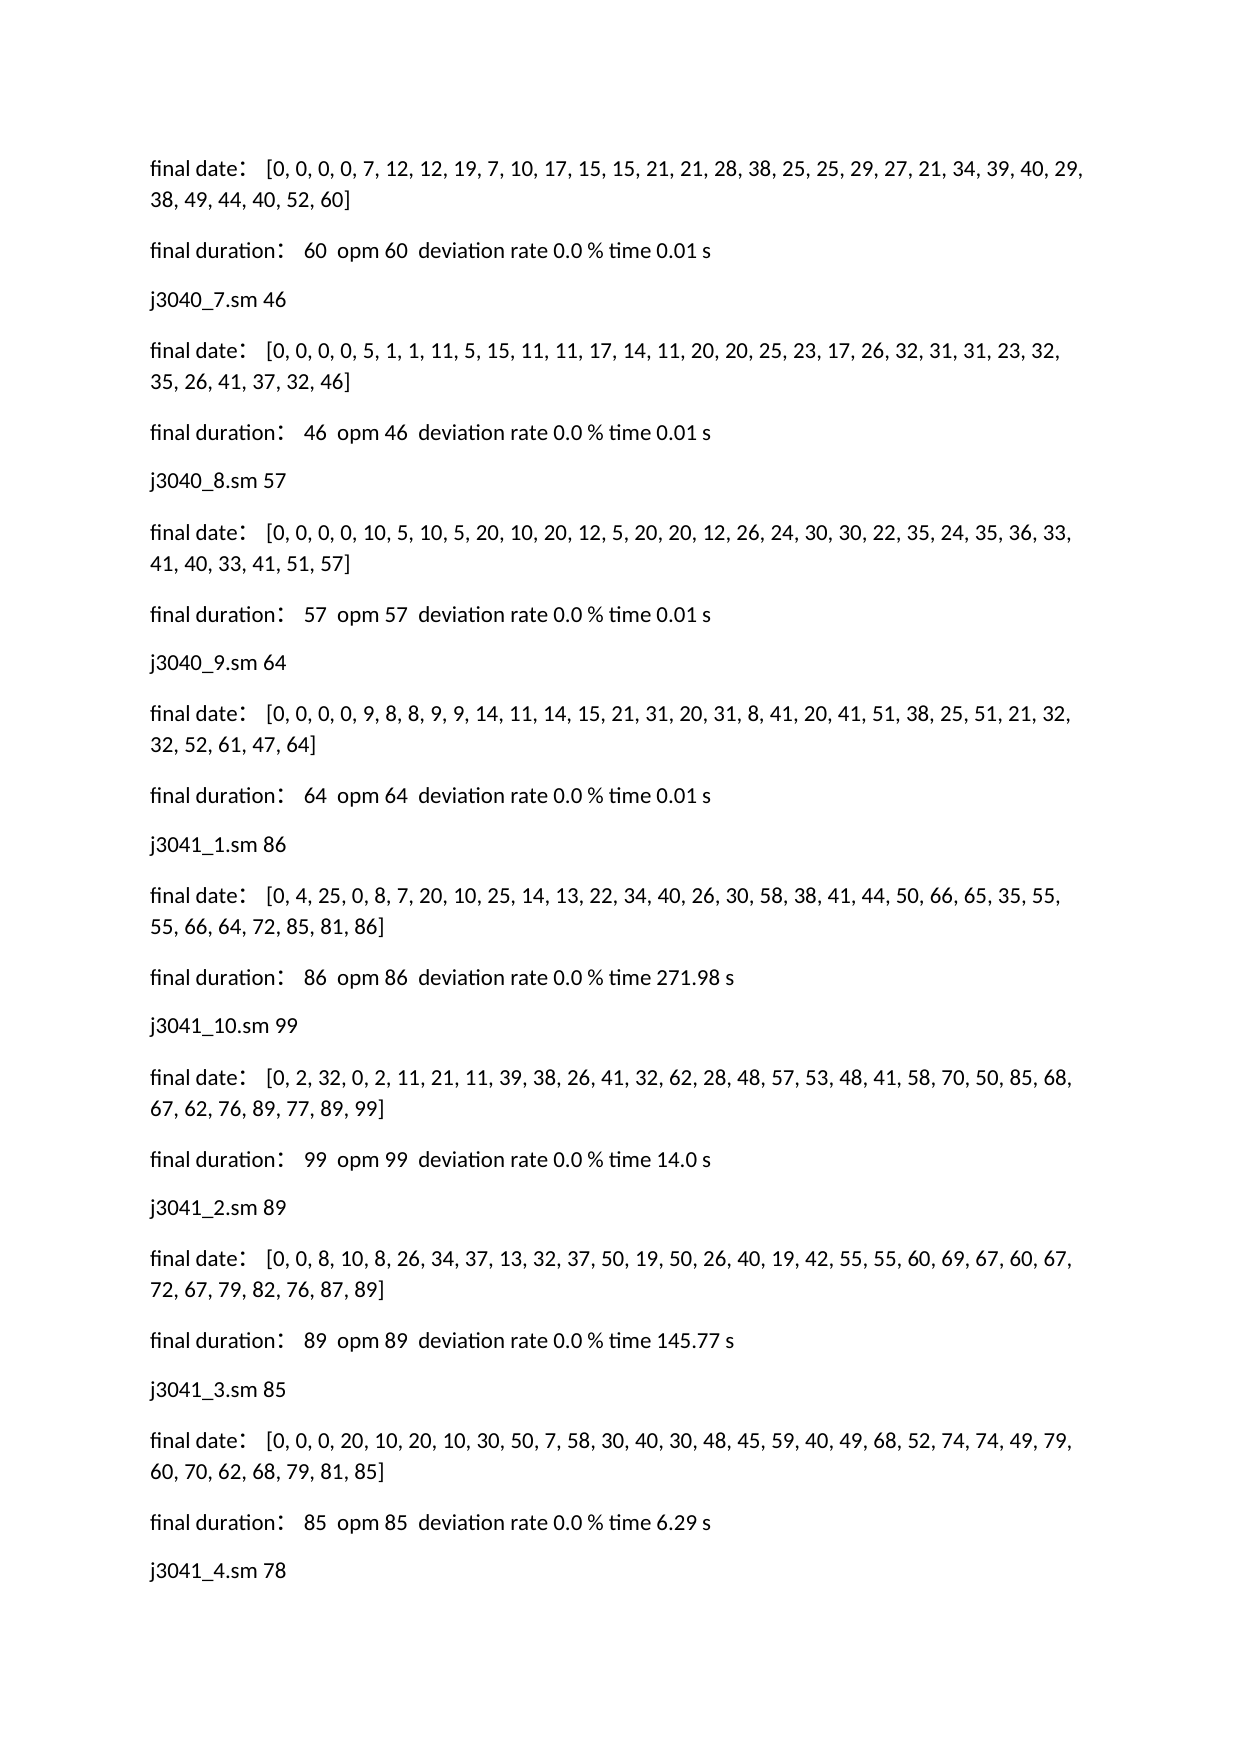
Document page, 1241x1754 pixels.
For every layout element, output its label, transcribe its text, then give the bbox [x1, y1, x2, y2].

text final duration： 46 opm 46 deviation rate 0.0 % time 0.01 s [150, 414, 1090, 447]
text j3040_8.sm 57 [150, 466, 1090, 494]
text final duration： 57 opm 57 deviation rate 0.0 % time 0.01 s [150, 596, 1090, 629]
text final duration： 89 opm 89 deviation rate 0.0 % time 145.77 s [150, 1322, 1090, 1356]
text j3041_10.sm 99 [150, 1011, 1090, 1039]
text j3040_9.sm 64 [150, 648, 1090, 676]
text final date： [0, 0, 0, 20, 10, 20, 10, 30, 50, 7, 58, 30, 40, 30, 48, 45, 59, 40, 49, 68, 52, 74, 74, 49, 79, 60, 70, 62, 68, 79, 81, 85] [150, 1422, 1090, 1485]
text final date： [0, 0, 0, 0, 9, 8, 8, 9, 9, 14, 11, 14, 15, 21, 31, 20, 31, 8, 41, 20, 41, 51, 38, 25, 51, 21, 32, 32, 52, 61, 47, 64] [150, 695, 1090, 758]
text final duration： 60 opm 60 deviation rate 0.0 % time 0.01 s [150, 232, 1090, 266]
text final date： [0, 4, 25, 0, 8, 7, 20, 10, 25, 14, 13, 22, 34, 40, 26, 30, 58, 38, 41, 44, 50, 66, 65, 35, 55, 55, 66, 64, 72, 85, 81, 86] [150, 877, 1090, 940]
text final duration： 85 opm 85 deviation rate 0.0 % time 6.29 s [150, 1504, 1090, 1537]
text j3041_1.sm 86 [150, 830, 1090, 858]
text j3040_7.sm 46 [150, 285, 1090, 313]
text j3041_2.sm 89 [150, 1193, 1090, 1221]
text final date： [0, 0, 0, 0, 5, 1, 1, 11, 5, 15, 11, 11, 17, 14, 11, 20, 20, 25, 23, 17, 26, 32, 31, 31, 23, 32, 35, 26, 41, 37, 32, 46] [150, 332, 1090, 395]
text final date： [0, 0, 8, 10, 8, 26, 34, 37, 13, 32, 37, 50, 19, 50, 26, 40, 19, 42, 55, 55, 60, 69, 67, 60, 67, 72, 67, 79, 82, 76, 87, 89] [150, 1240, 1090, 1303]
text final date： [0, 2, 32, 0, 2, 11, 21, 11, 39, 38, 26, 41, 32, 62, 28, 48, 57, 53, 48, 41, 58, 70, 50, 85, 68, 67, 62, 76, 89, 77, 89, 99] [150, 1058, 1090, 1122]
text final date： [0, 0, 0, 0, 7, 12, 12, 19, 7, 10, 17, 15, 15, 21, 21, 28, 38, 25, 25, 29, 27, 21, 34, 39, 40, 29, 38, 49, 44, 40, 52, 60] [150, 150, 1090, 213]
text final duration： 99 opm 99 deviation rate 0.0 % time 14.0 s [150, 1141, 1090, 1174]
text final duration： 64 opm 64 deviation rate 0.0 % time 0.01 s [150, 777, 1090, 811]
text final date： [0, 0, 0, 0, 10, 5, 10, 5, 20, 10, 20, 12, 5, 20, 20, 12, 26, 24, 30, 30, 22, 35, 24, 35, 36, 33, 41, 40, 33, 41, 51, 57] [150, 513, 1090, 577]
text j3041_4.sm 78 [150, 1556, 1090, 1584]
text j3041_3.sm 85 [150, 1375, 1090, 1403]
text final duration： 86 opm 86 deviation rate 0.0 % time 271.98 s [150, 959, 1090, 992]
